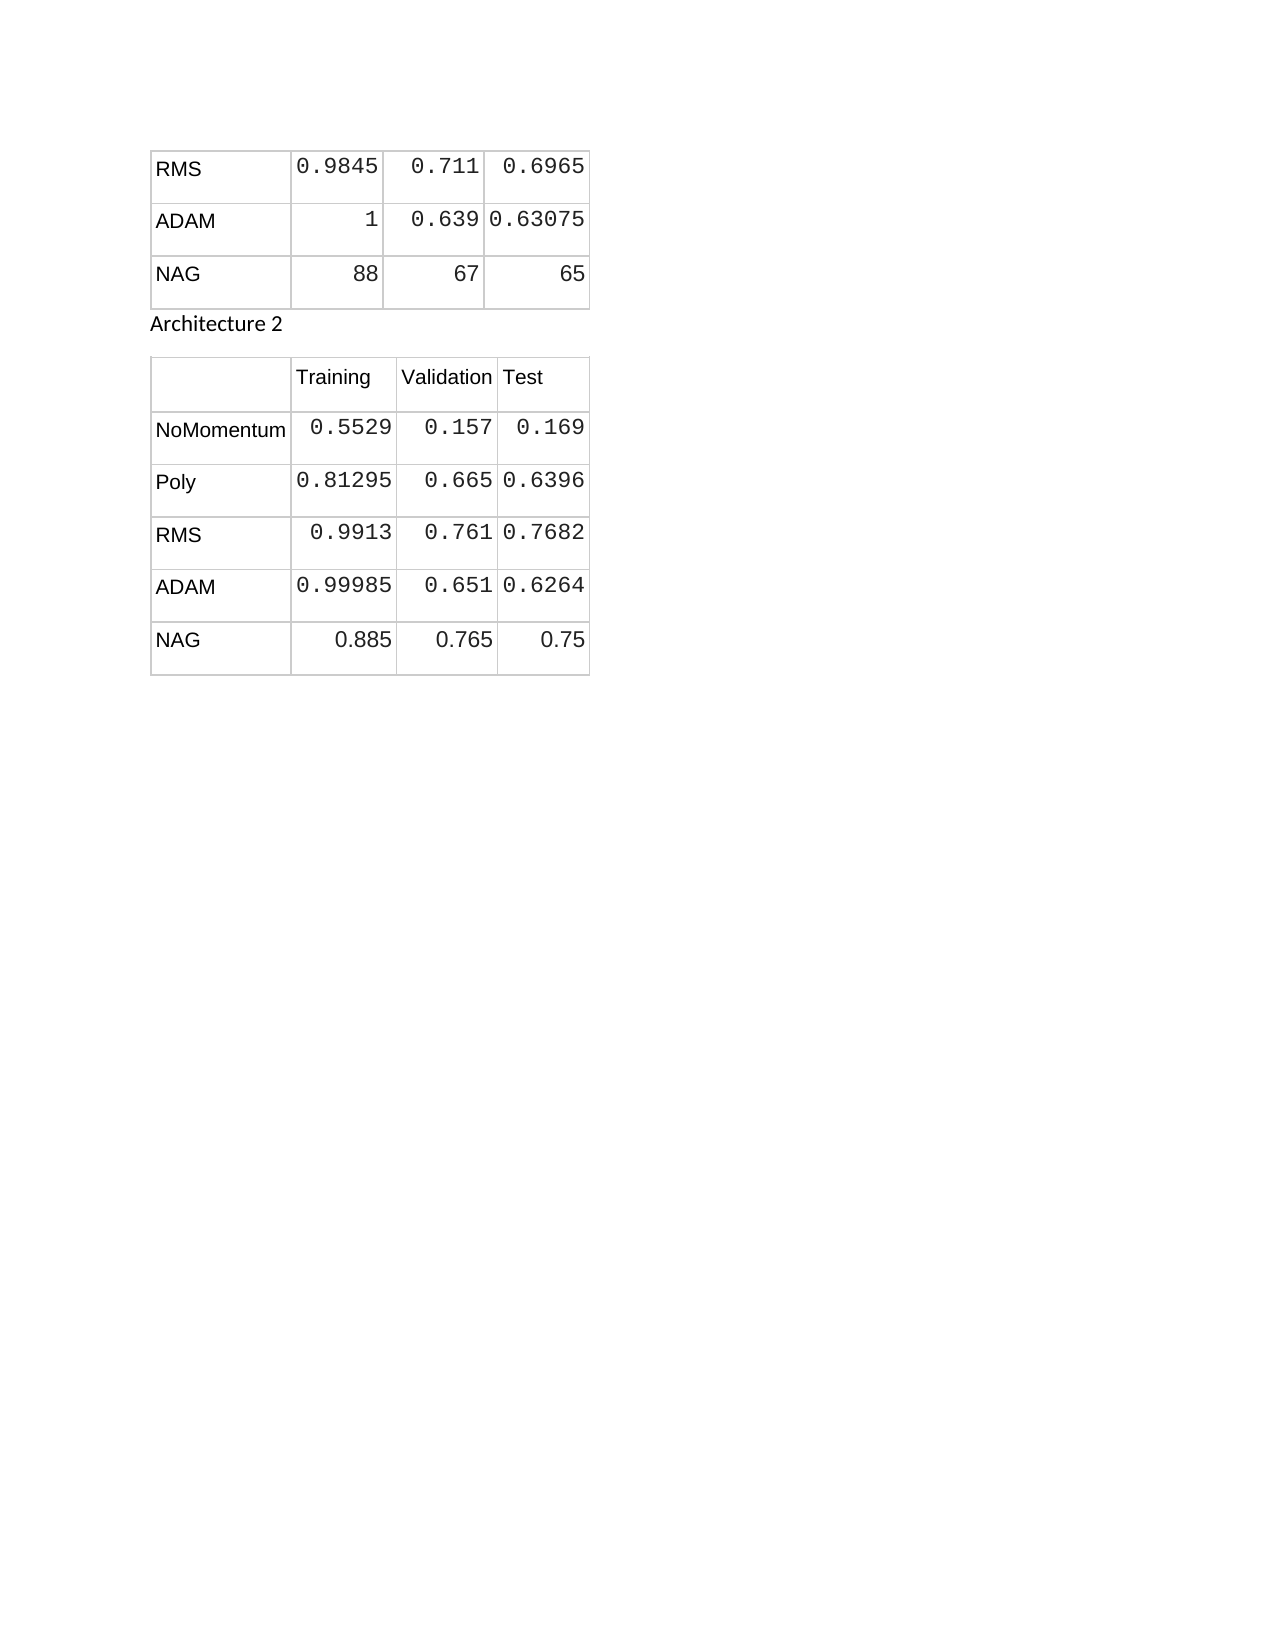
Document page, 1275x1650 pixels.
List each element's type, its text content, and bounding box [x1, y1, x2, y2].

table_cell 0.885 [292, 623, 396, 674]
table_cell 0.75 [498, 623, 589, 674]
table_cell 0.7682 [498, 518, 589, 568]
table_cell 0.169 [498, 413, 589, 463]
table_header [152, 358, 290, 411]
table_cell 0.761 [397, 518, 497, 568]
table_cell 0.665 [397, 465, 497, 516]
table_cell RMS [152, 518, 290, 568]
table_cell NAG [152, 257, 290, 308]
table_cell 0.5529 [292, 413, 396, 463]
table_cell 1 [292, 204, 382, 255]
table_cell 0.6965 [485, 152, 589, 202]
table_cell ADAM [152, 570, 290, 621]
table_cell 0.157 [397, 413, 497, 463]
table_header Validation [397, 358, 497, 411]
table_header Test [498, 358, 589, 411]
table_cell 0.651 [397, 570, 497, 621]
table_cell 0.6396 [498, 465, 589, 516]
table_cell 0.6264 [498, 570, 589, 621]
table_cell Poly [152, 465, 290, 516]
table_cell 0.99985 [292, 570, 396, 621]
table_cell ADAM [152, 204, 290, 255]
table_cell 0.765 [397, 623, 497, 674]
table_cell 0.63075 [485, 204, 589, 255]
table_cell 65 [485, 257, 589, 308]
table_header Training [292, 358, 396, 411]
table_cell 0.711 [384, 152, 483, 202]
table_cell 0.639 [384, 204, 483, 255]
table_cell NoMomentum [152, 413, 290, 463]
text Architecture 2 [150, 309, 1125, 337]
table_cell NAG [152, 623, 290, 674]
table_cell 88 [292, 257, 382, 308]
table_cell 0.81295 [292, 465, 396, 516]
table_cell 0.9845 [292, 152, 382, 202]
table_cell 0.9913 [292, 518, 396, 568]
table_cell 67 [384, 257, 483, 308]
table_cell RMS [152, 152, 290, 202]
